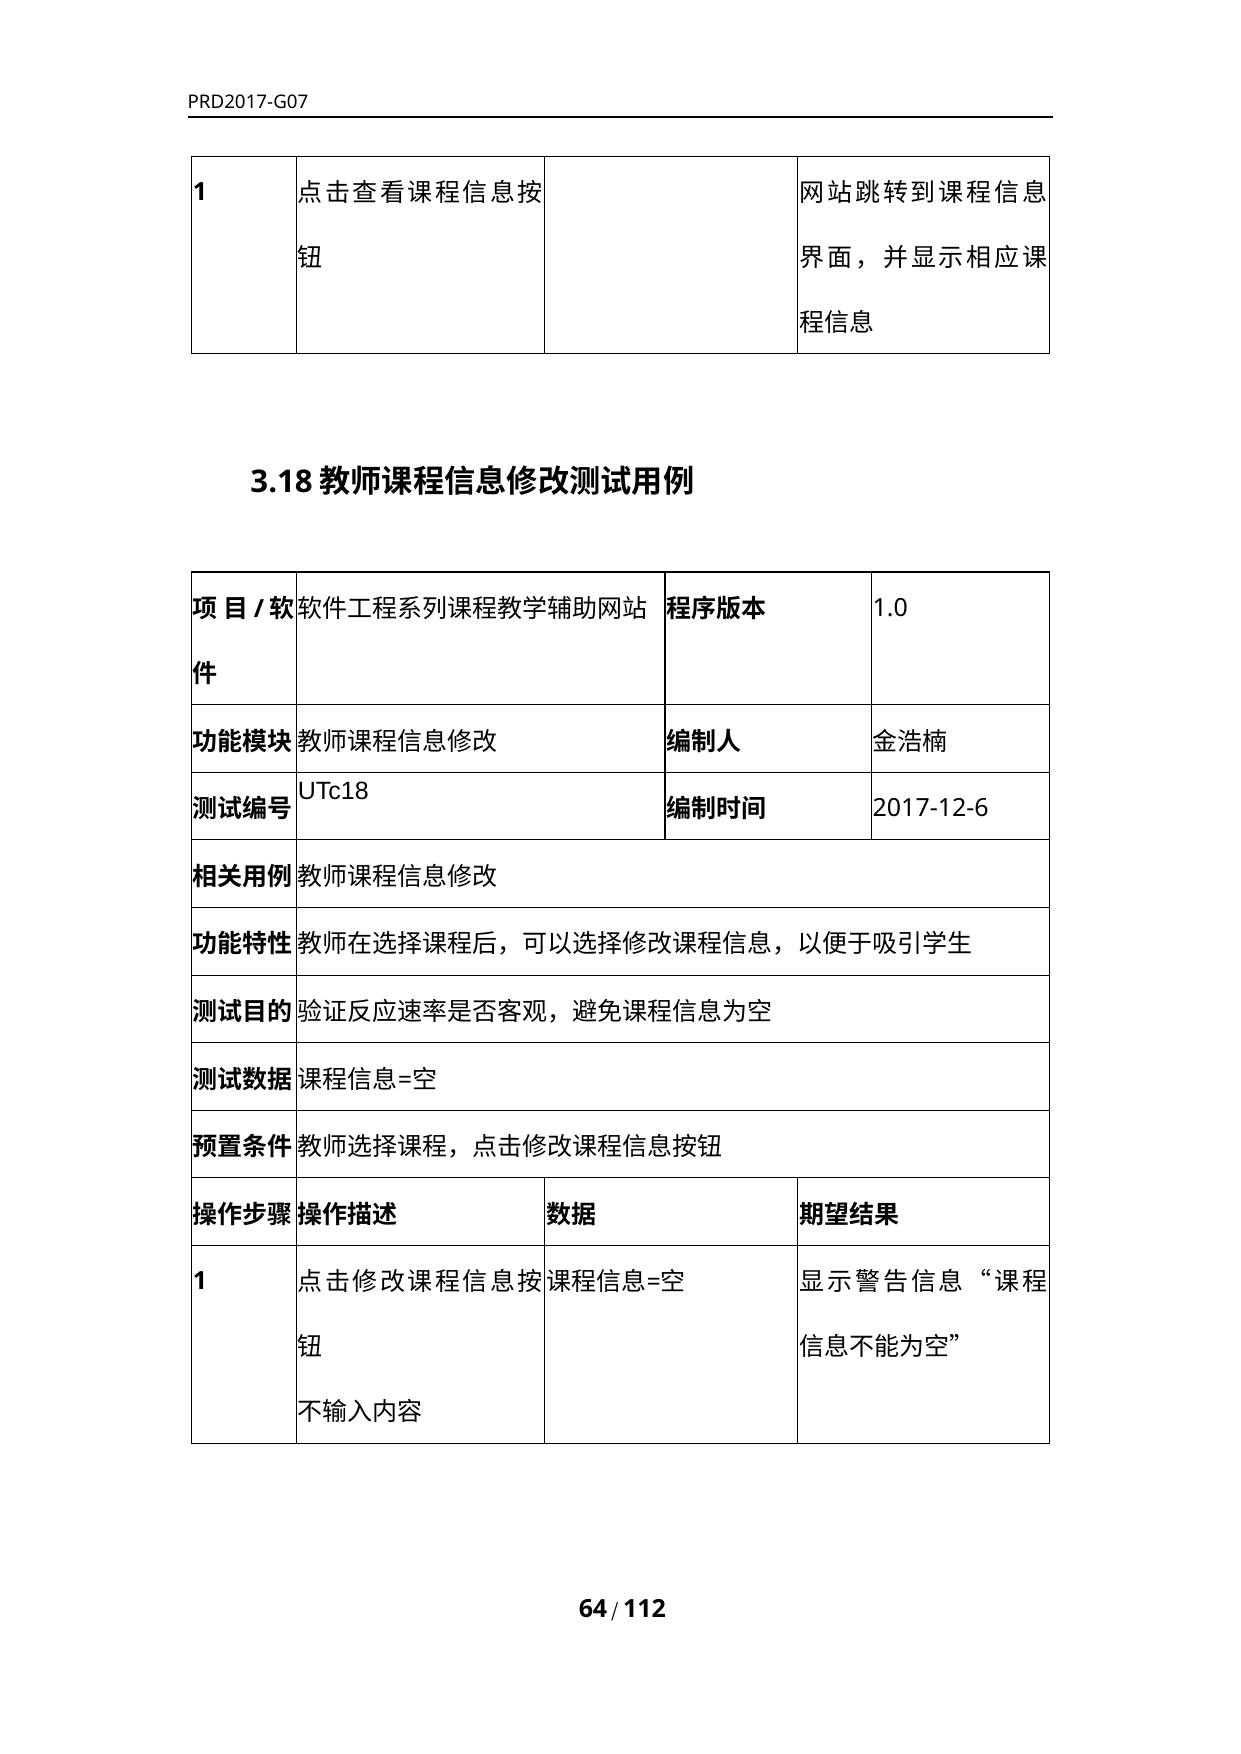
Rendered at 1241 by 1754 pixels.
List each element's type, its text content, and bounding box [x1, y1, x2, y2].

table_cell 点击查看课程信息按钮 [297, 157, 544, 353]
table_cell 验证反应速率是否客观，避免课程信息为空 [297, 976, 1049, 1042]
table_cell 编制人 [666, 705, 871, 772]
table_cell 测试数据 [192, 1043, 296, 1110]
table_header 1.0 [872, 573, 1049, 704]
table_cell 操作描述 [297, 1178, 544, 1245]
table_cell 点击修改课程信息按钮 不输入内容 [297, 1246, 544, 1442]
table_cell 操作步骤 [192, 1178, 296, 1245]
table_cell 1 [192, 1246, 296, 1442]
table_cell 教师课程信息修改 [297, 840, 1049, 907]
table_cell 2017-12-6 [872, 773, 1049, 839]
table_cell 教师选择课程，点击修改课程信息按钮 [297, 1111, 1049, 1177]
table_cell 1 [192, 157, 296, 353]
table_cell 测试目的 [192, 976, 296, 1042]
table_cell 测试编号 [192, 773, 296, 839]
table_cell 教师课程信息修改 [297, 705, 664, 772]
table_cell 显示警告信息“课程信息不能为空” [798, 1246, 1049, 1442]
table_cell 网站跳转到课程信息界面，并显示相应课程信息 [798, 157, 1049, 353]
table_header 软件工程系列课程教学辅助网站 [297, 573, 664, 704]
table_header 程序版本 [666, 573, 871, 704]
table_cell UTc18 [297, 773, 664, 839]
table_cell 数据 [545, 1178, 797, 1245]
table_cell 教师在选择课程后，可以选择修改课程信息，以便于吸引学生 [297, 908, 1049, 974]
table_cell 功能特性 [192, 908, 296, 974]
subtitle 3.18教师课程信息修改测试用例 [187, 446, 1053, 511]
table_cell 相关用例 [192, 840, 296, 907]
table_header 项目/软件 [192, 573, 296, 704]
table_cell 金浩楠 [872, 705, 1049, 772]
table_cell 课程信息=空 [545, 1246, 797, 1442]
table_cell 期望结果 [798, 1178, 1049, 1245]
table_cell 编制时间 [666, 773, 871, 839]
table_cell 功能模块 [192, 705, 296, 772]
table_cell 课程信息=空 [297, 1043, 1049, 1110]
table_cell [545, 157, 797, 353]
table_cell 预置条件 [192, 1111, 296, 1177]
